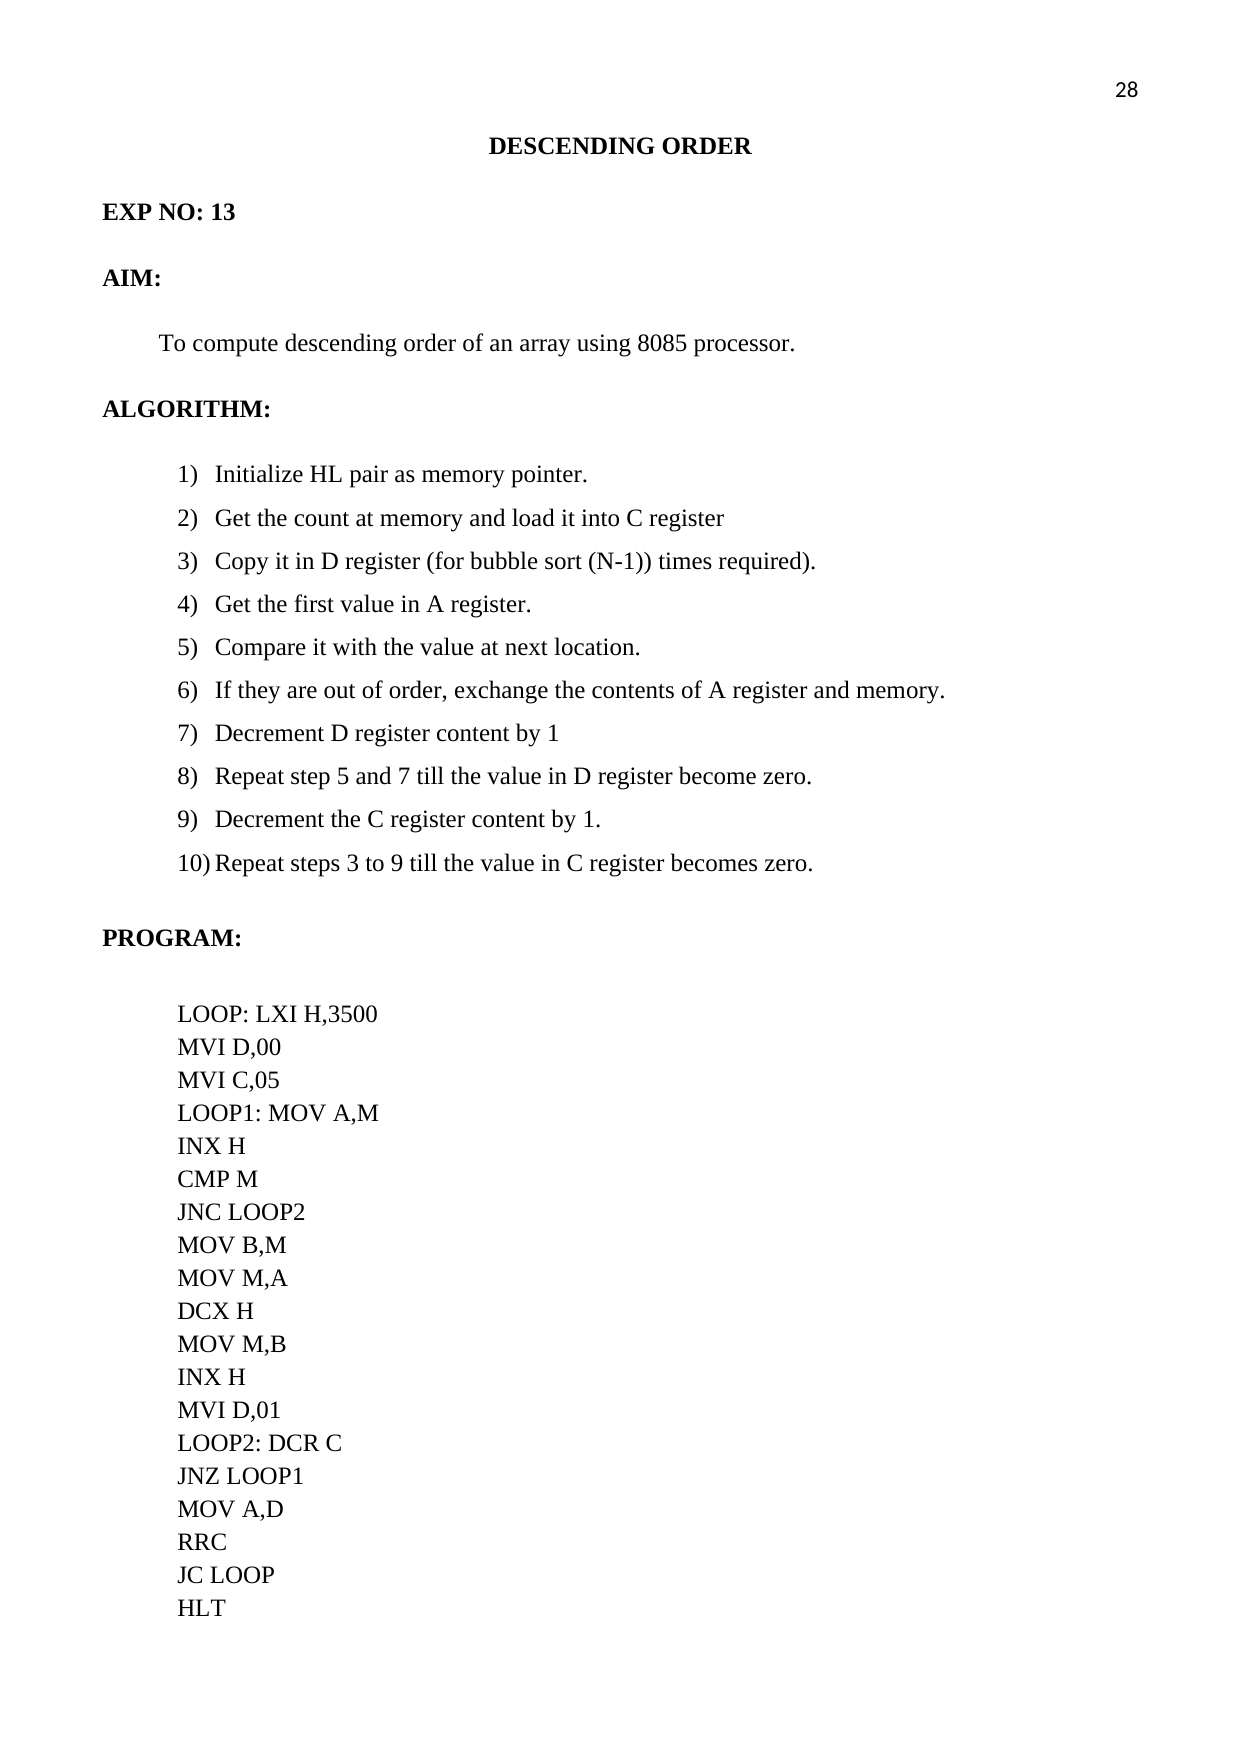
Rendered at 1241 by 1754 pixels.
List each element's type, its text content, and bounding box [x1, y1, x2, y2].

text JNC LOOP2 [177, 1197, 1138, 1226]
text To compute descending order of an array using 8085 processor. [102, 328, 1138, 357]
text RRC [177, 1527, 1138, 1556]
text ALGORITHM: [102, 394, 1138, 423]
text AIM: [102, 263, 1138, 292]
text LOOP: LXI H,3500 [177, 999, 1138, 1028]
list Get the count at memory and load it into C register [177, 503, 1138, 531]
text MVI C,05 [177, 1065, 1138, 1094]
text DESCENDING ORDER [102, 131, 1138, 160]
text MOV M,A [177, 1263, 1138, 1292]
list Copy it in D register (for bubble sort (N-1)) times required). [177, 546, 1138, 574]
text EXP NO: 13 [102, 197, 1138, 226]
list Decrement D register content by 1 [177, 718, 1138, 747]
text LOOP2: DCR C [177, 1428, 1138, 1457]
text JC LOOP [177, 1561, 1138, 1589]
text DCX H [177, 1296, 1138, 1325]
list Get the first value in A register. [177, 589, 1138, 618]
text MVI D,00 [177, 1032, 1138, 1061]
list Initialize HL pair as memory pointer. [177, 459, 1138, 488]
text MVI D,01 [177, 1395, 1138, 1424]
text MOV M,B [177, 1329, 1138, 1358]
list Compare it with the value at next location. [177, 632, 1138, 661]
text INX H [177, 1131, 1138, 1160]
text HLT [177, 1593, 1138, 1622]
text MOV A,D [177, 1494, 1138, 1523]
list Repeat steps 3 to 9 till the value in C register becomes zero. [177, 848, 1138, 876]
text CMP M [177, 1164, 1138, 1193]
list If they are out of order, exchange the contents of A register and memory. [177, 675, 1138, 704]
text PROGRAM: [102, 923, 1138, 952]
text MOV B,M [177, 1230, 1138, 1259]
list Decrement the C register content by 1. [177, 804, 1138, 833]
list Repeat step 5 and 7 till the value in D register become zero. [177, 761, 1138, 790]
text INX H [177, 1362, 1138, 1391]
text JNZ LOOP1 [177, 1461, 1138, 1490]
text LOOP1: MOV A,M [177, 1098, 1138, 1127]
